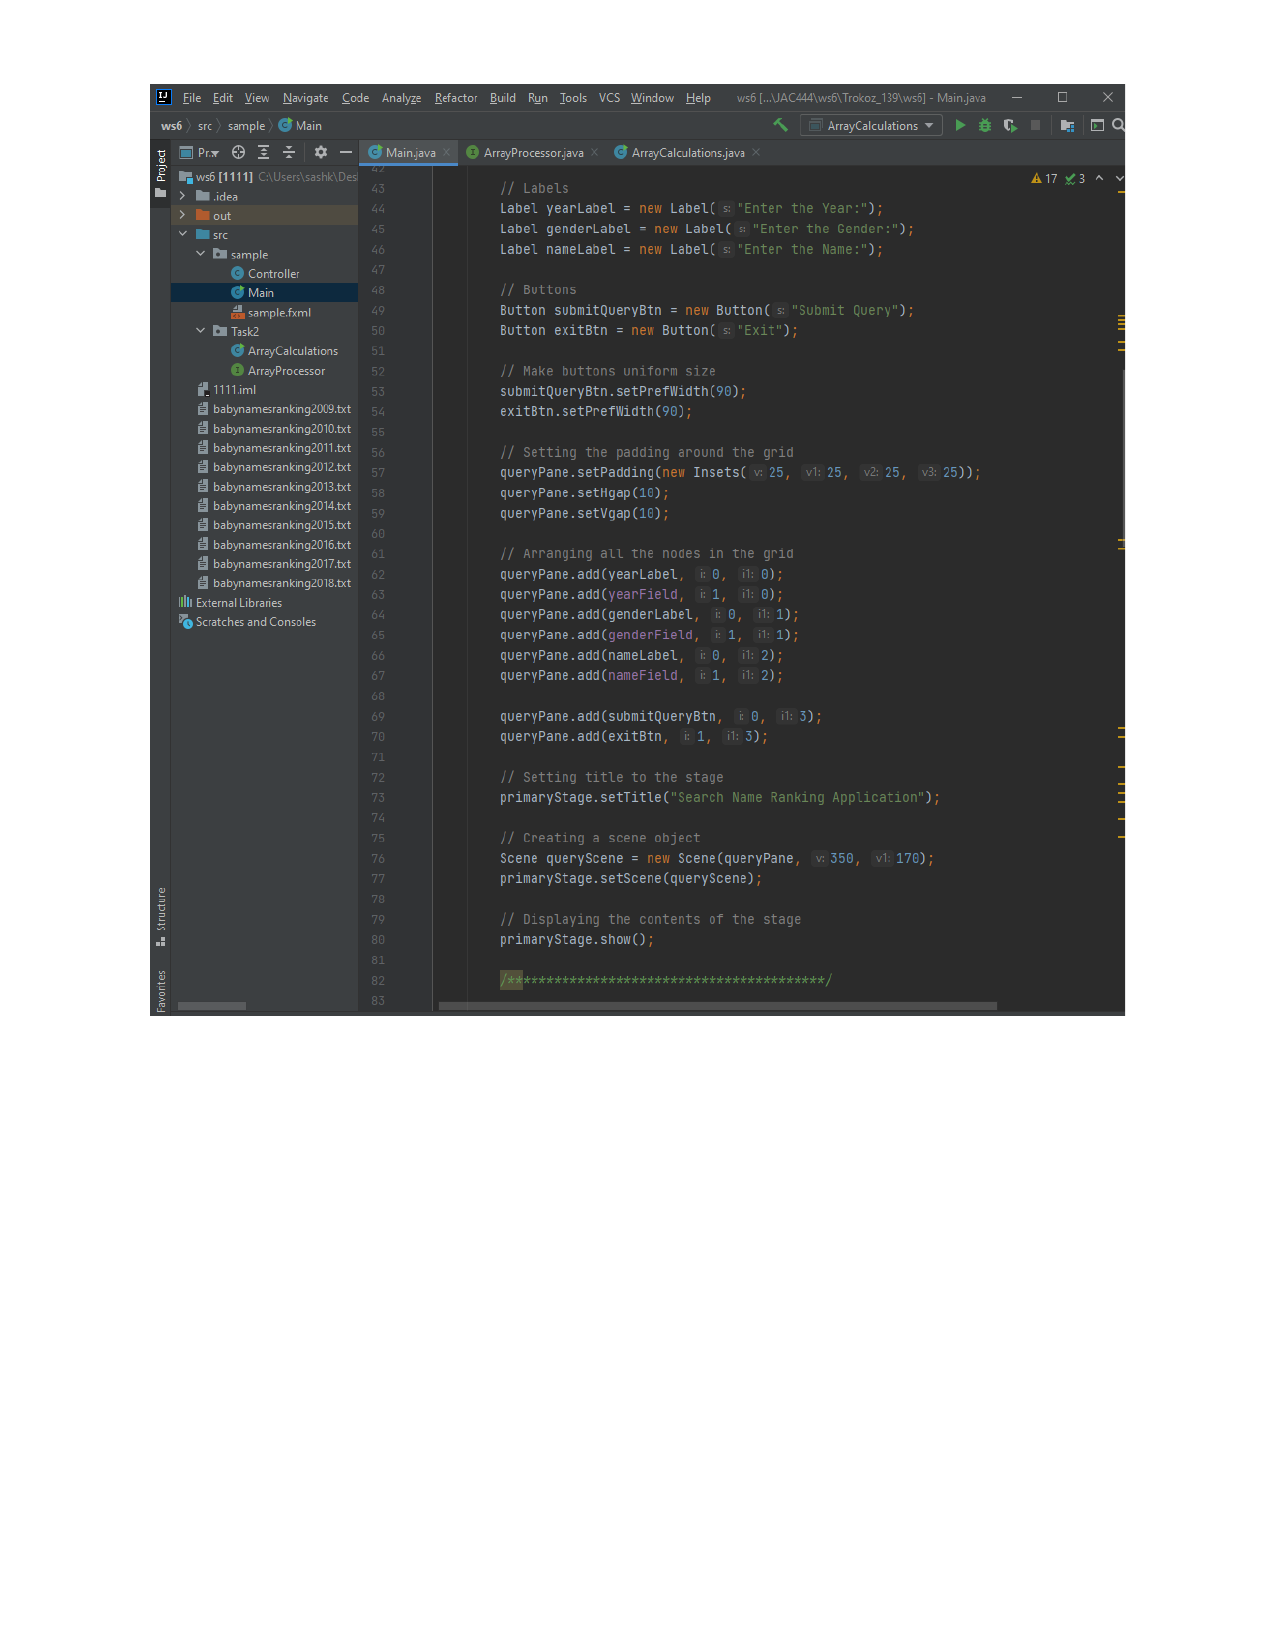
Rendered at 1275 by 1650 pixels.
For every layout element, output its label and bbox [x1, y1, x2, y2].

picture [150, 84, 1125, 1016]
